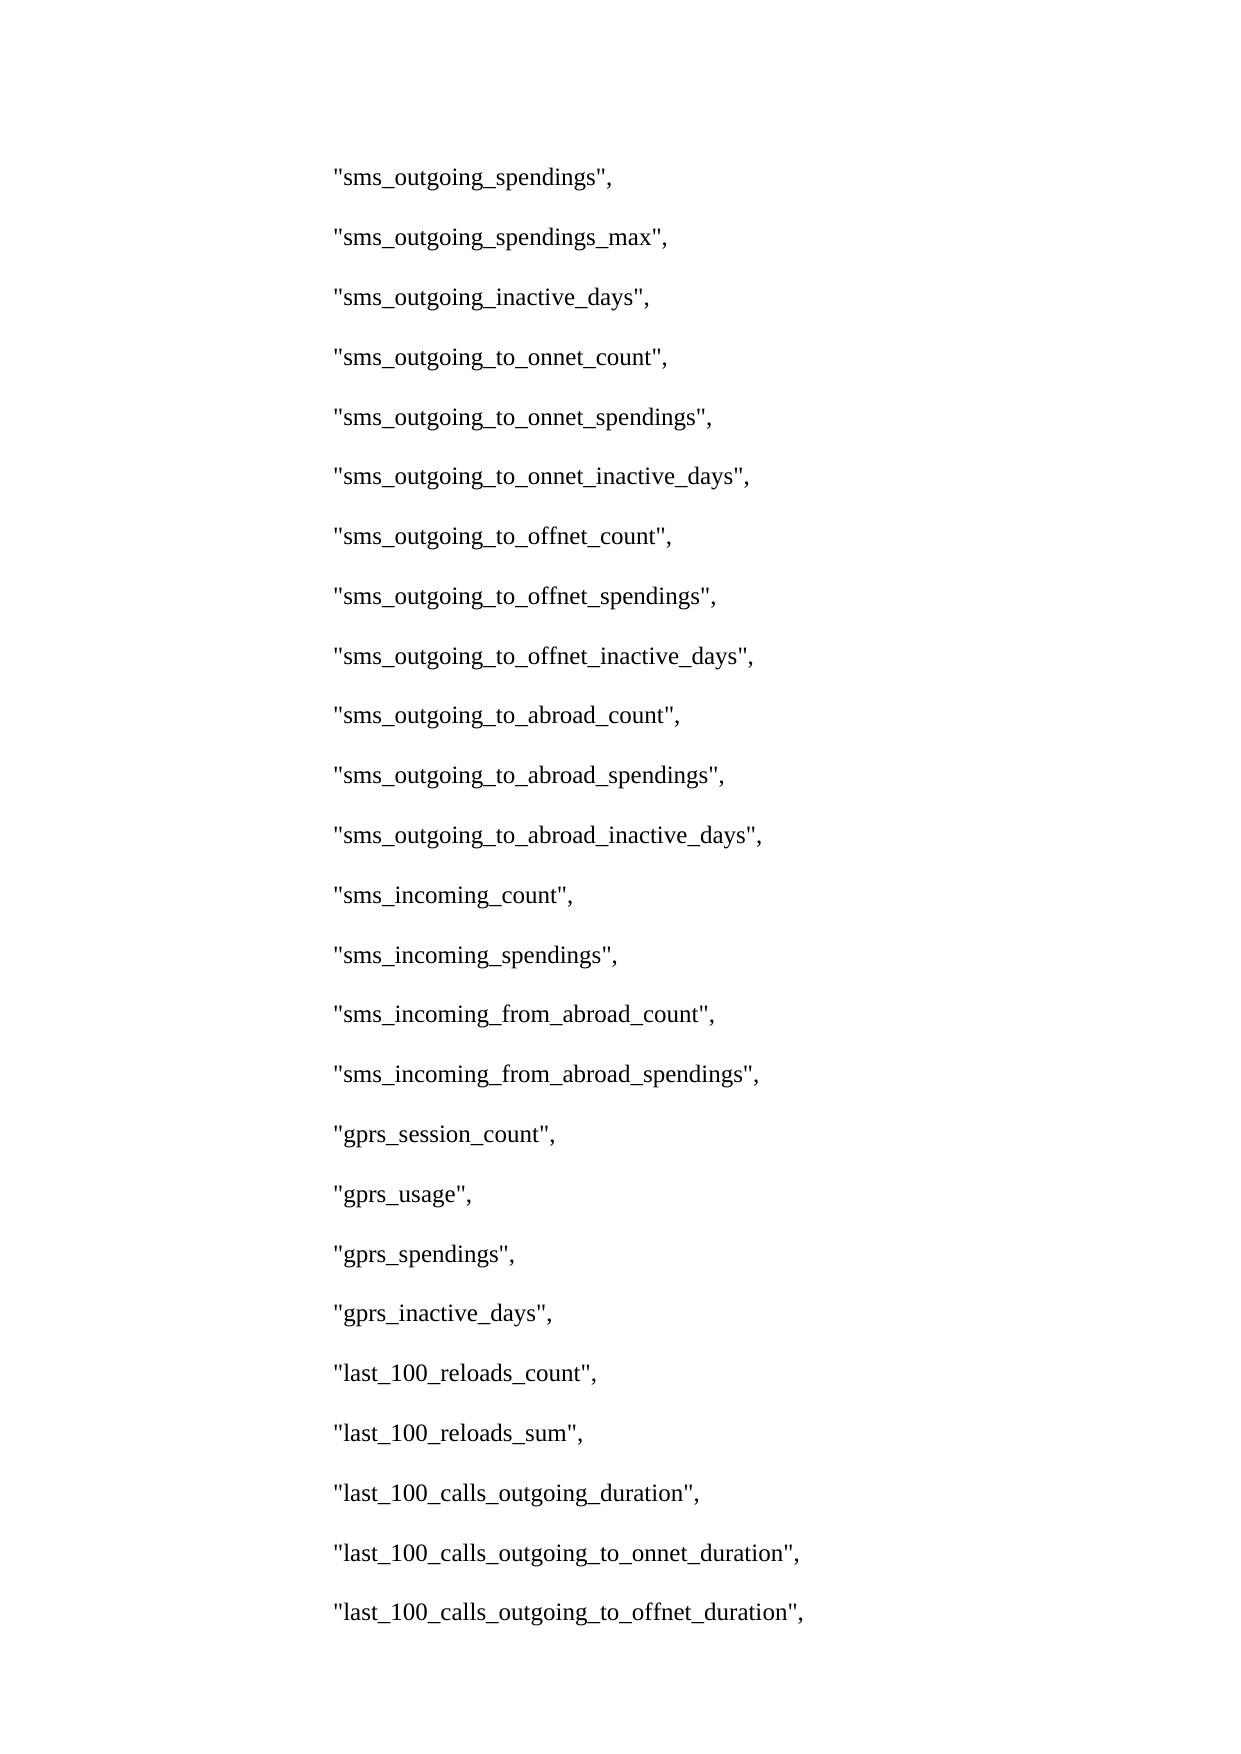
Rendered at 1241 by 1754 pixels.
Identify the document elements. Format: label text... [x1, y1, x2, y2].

text "gprs_spendings", [177, 1239, 1181, 1267]
text "sms_outgoing_to_offnet_count", [177, 521, 1181, 550]
text "sms_incoming_from_abroad_count", [177, 999, 1181, 1028]
text "gprs_inactive_days", [177, 1298, 1181, 1327]
text "sms_outgoing_to_onnet_inactive_days", [177, 461, 1181, 490]
text "gprs_usage", [177, 1179, 1181, 1208]
text "sms_outgoing_to_offnet_inactive_days", [177, 641, 1181, 669]
text "sms_incoming_from_abroad_spendings", [177, 1059, 1181, 1088]
text "sms_outgoing_to_abroad_count", [177, 701, 1181, 729]
text "sms_outgoing_to_offnet_spendings", [177, 581, 1181, 610]
text "sms_outgoing_spendings", [177, 162, 1181, 191]
text "sms_outgoing_to_abroad_inactive_days", [177, 820, 1181, 849]
text "sms_outgoing_spendings_max", [177, 222, 1181, 251]
text "last_100_calls_outgoing_duration", [177, 1478, 1181, 1507]
text "last_100_calls_outgoing_to_offnet_duration", [177, 1597, 1181, 1626]
text "sms_incoming_count", [177, 880, 1181, 909]
text "gprs_session_count", [177, 1119, 1181, 1148]
text "sms_outgoing_to_onnet_count", [177, 342, 1181, 371]
text "sms_outgoing_to_onnet_spendings", [177, 402, 1181, 430]
text "last_100_reloads_sum", [177, 1418, 1181, 1447]
text "sms_incoming_spendings", [177, 940, 1181, 968]
text "last_100_reloads_count", [177, 1358, 1181, 1387]
text "last_100_calls_outgoing_to_onnet_duration", [177, 1538, 1181, 1566]
text "sms_outgoing_to_abroad_spendings", [177, 760, 1181, 789]
text "sms_outgoing_inactive_days", [177, 282, 1181, 311]
